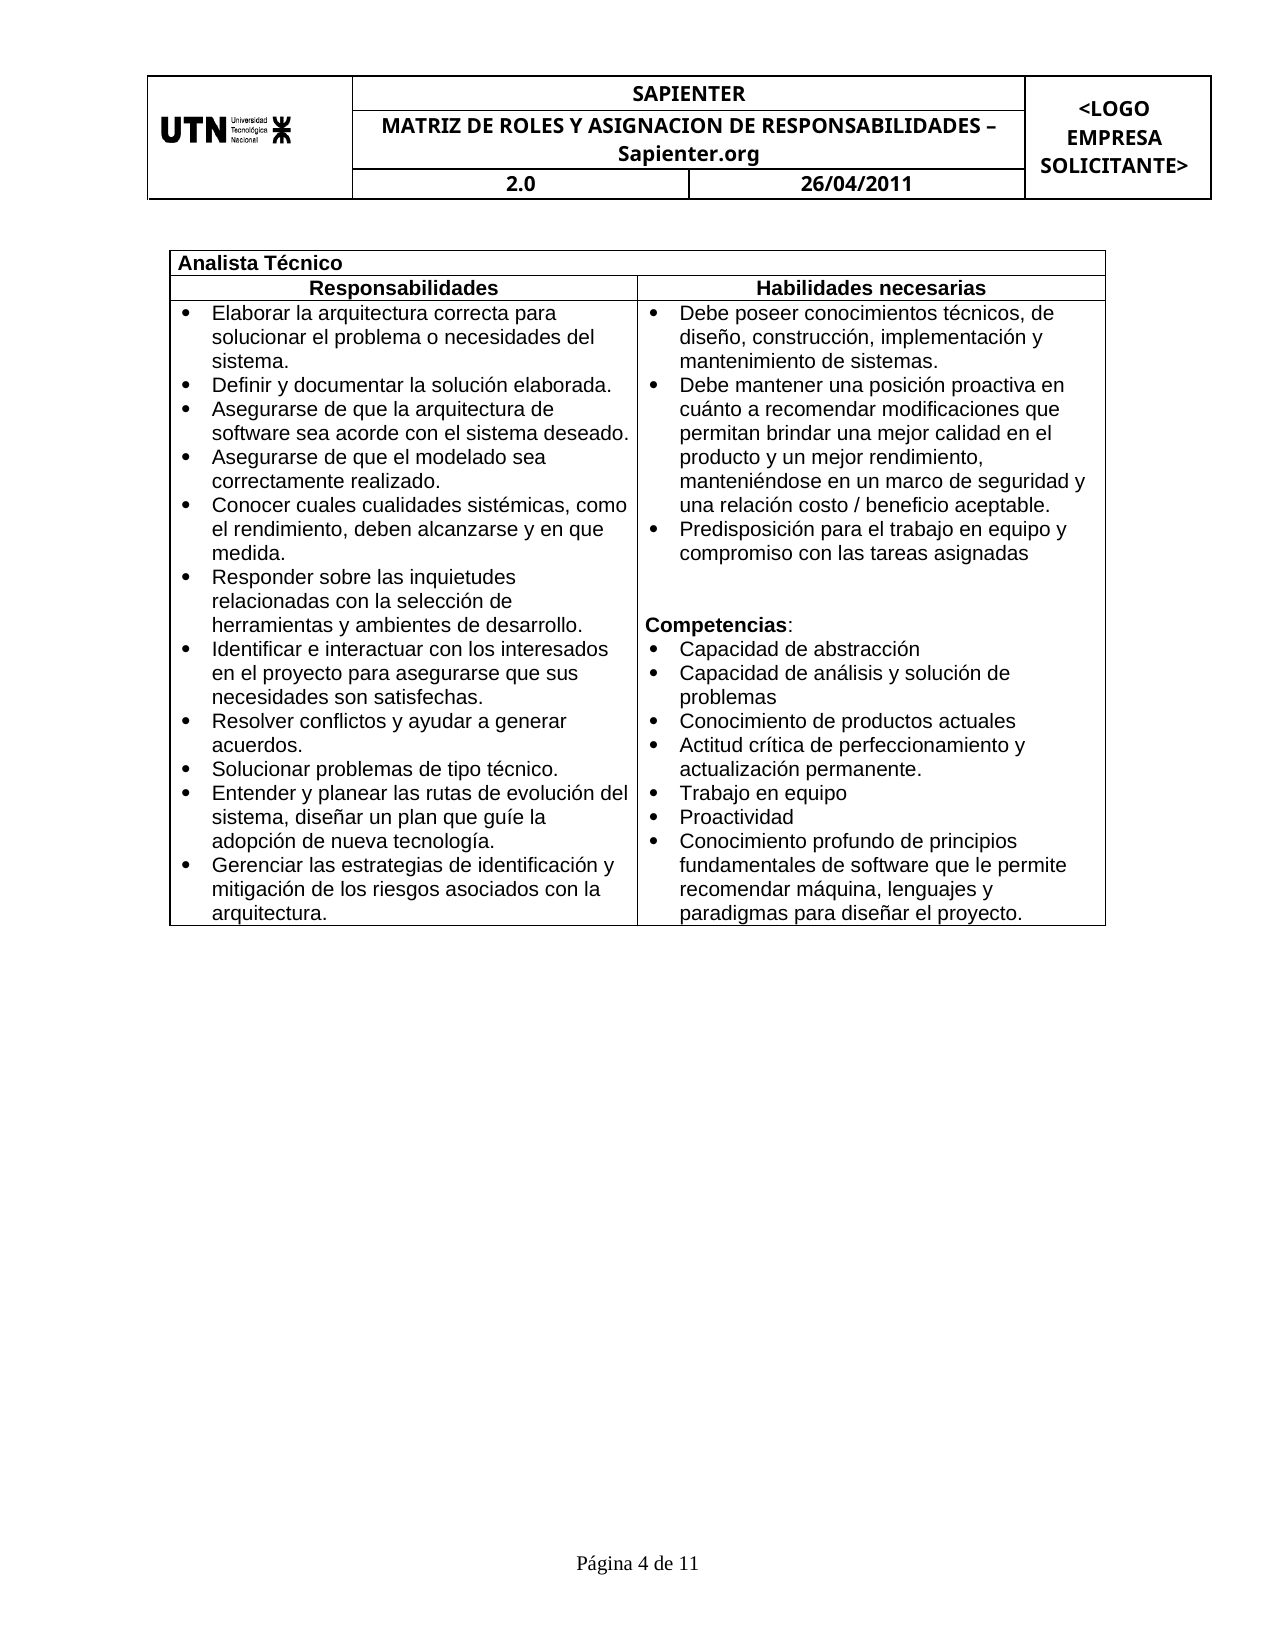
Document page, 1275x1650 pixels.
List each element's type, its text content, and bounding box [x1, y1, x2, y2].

table_cell Elaborar la arquitectura correcta para solucionar el problema o necesidades del sistema. Definir y documentar la solución elaborada. Asegurarse de que la arquitectura de software sea acorde con el sistema deseado. Asegurarse de que el modelado sea correctamente realizado. Conocer cuales cualidades sistémicas, como el rendimiento, deben alcanzarse y en que medida. Responder sobre las inquietudes relacionadas con la selección de herramientas y ambientes de desarrollo. Identificar e interactuar con los interesados en el proyecto para asegurarse que sus necesidades son satisfechas. Resolver conflictos y ayudar a generar acuerdos. Solucionar problemas de tipo técnico. Entender y planear las rutas de evolución del sistema, diseñar un plan que guíe la adopción de nueva tecnología. Gerenciar las estrategias de identificación y mitigación de los riesgos asociados con la arquitectura. [171, 301, 637, 925]
picture [159, 112, 328, 147]
table_cell Debe poseer conocimientos técnicos, de diseño, construcción, implementación y mantenimiento de sistemas. Debe mantener una posición proactiva en cuánto a recomendar modificaciones que permitan brindar una mejor calidad en el producto y un mejor rendimiento, manteniéndose en un marco de seguridad y una relación costo / beneficio aceptable. Predisposición para el trabajo en equipo y compromiso con las tareas asignadas Competencias: Capacidad de abstracción Capacidad de análisis y solución de problemas Conocimiento de productos actuales Actitud crítica de perfeccionamiento y actualización permanente. Trabajo en equipo Proactividad Conocimiento profundo de principios fundamentales de software que le permite recomendar máquina, lenguajes y paradigmas para diseñar el proyecto. [638, 301, 1105, 925]
table_cell Responsabilidades [171, 276, 637, 300]
table_cell Habilidades necesarias [638, 276, 1105, 300]
table_header Analista Técnico [171, 251, 1105, 275]
